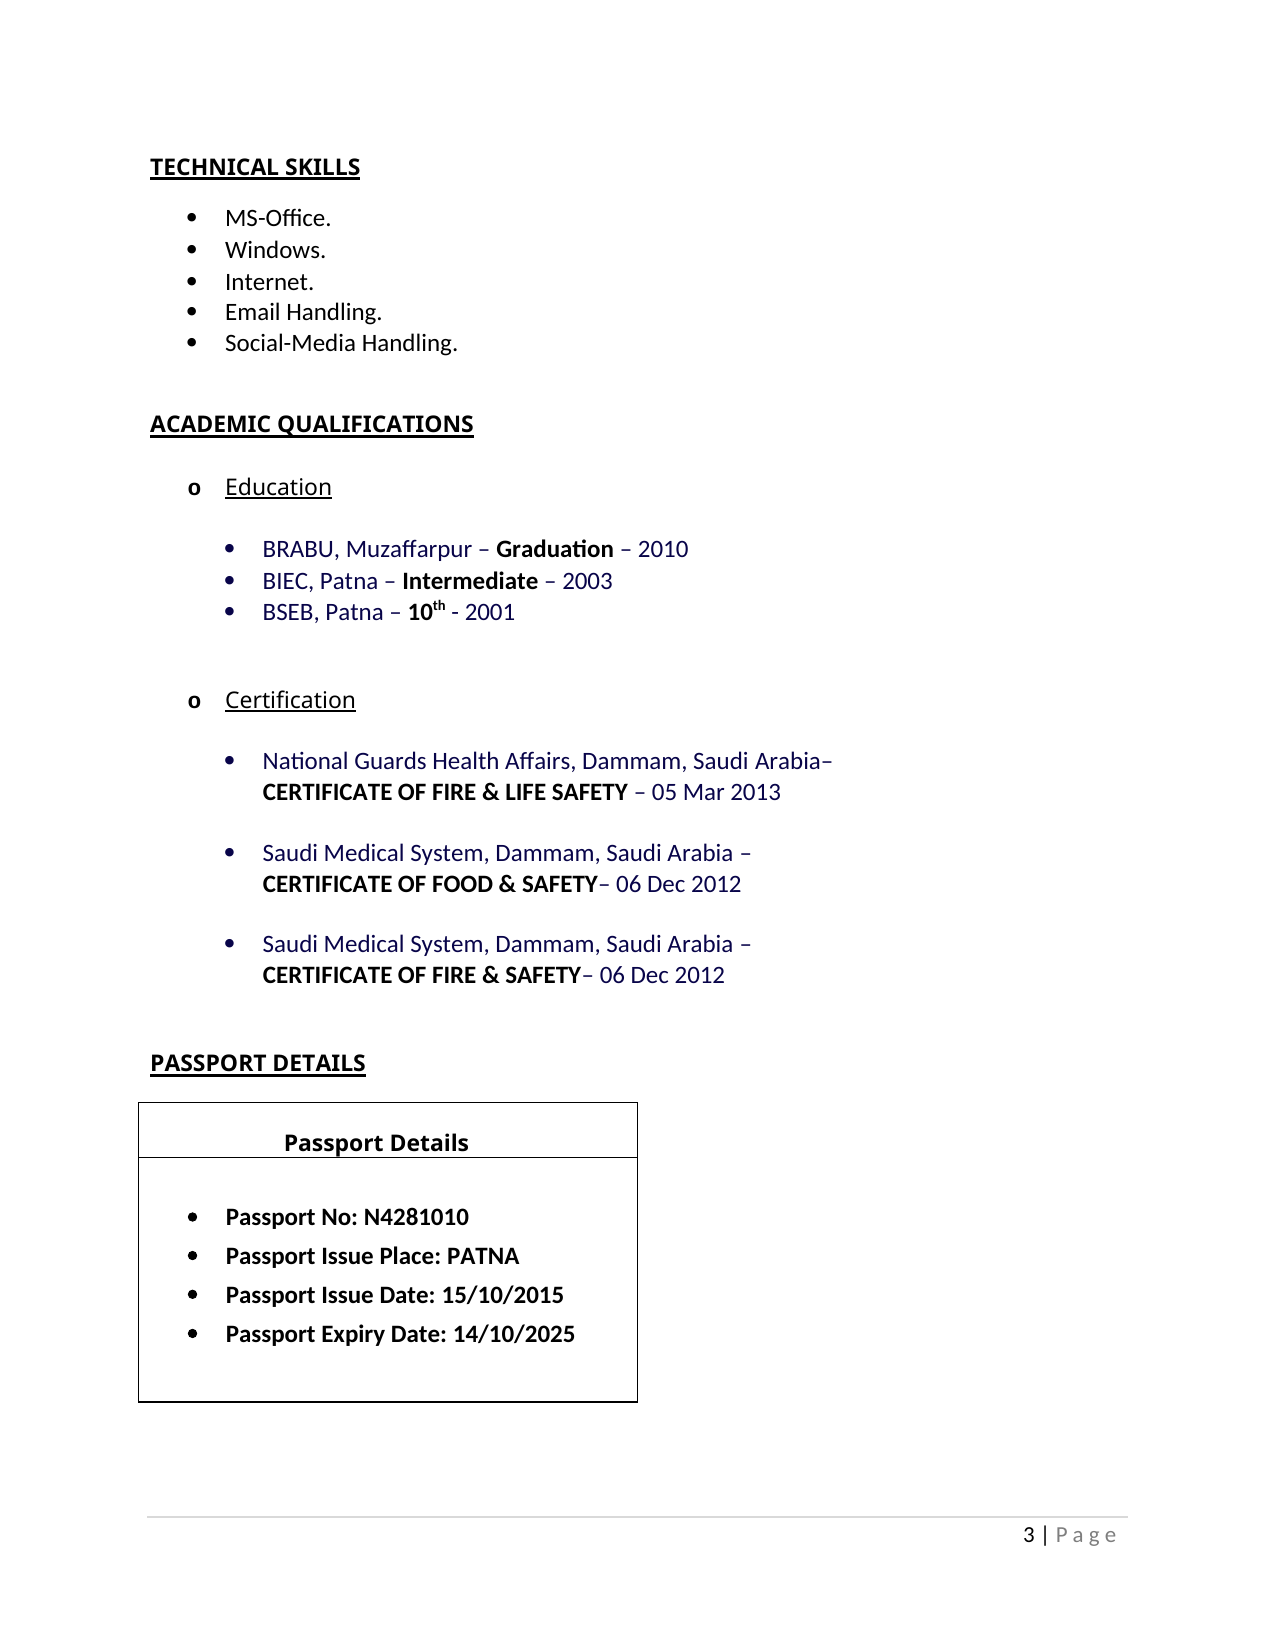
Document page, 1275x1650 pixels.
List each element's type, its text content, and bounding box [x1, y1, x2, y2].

table_header Passport Details [139, 1103, 637, 1157]
text CERTIFICATE OF FOOD & SAFETY– 06 Dec 2012 [263, 868, 1137, 898]
table_cell Passport No: N4281010 Passport Issue Place: PATNA Passport Issue Date: 15/10/2015 Passport Expiry Date: 14/10/2025 [139, 1158, 637, 1401]
text PASSPORT DETAILS [150, 1047, 1137, 1078]
list BRABU, Muzaffarpur – Graduation – 2010 [225, 533, 1137, 564]
list Windows. [187, 233, 1137, 264]
list Saudi Medical System, Dammam, Saudi Arabia – [225, 928, 1137, 959]
list Certification [187, 684, 1137, 715]
text CERTIFICATE OF FIRE & LIFE SAFETY – 05 Mar 2013 [263, 776, 1137, 807]
list Internet. [187, 264, 1137, 296]
list BIEC, Patna – Intermediate – 2003 [225, 564, 1137, 596]
list National Guards Health Affairs, Dammam, Saudi Arabia– [225, 745, 1137, 776]
list Social-Media Handling. [187, 327, 1137, 358]
text TECHNICAL SKILLS [150, 151, 1137, 182]
list BSEB, Patna – 10th - 2001 [225, 596, 1137, 627]
text CERTIFICATE OF FIRE & SAFETY– 06 Dec 2012 [162, 959, 826, 990]
list Education [187, 471, 1137, 502]
list Email Handling. [187, 296, 1137, 327]
text ACADEMIC QUALIFICATIONS [150, 408, 1137, 439]
list MS-Office. [187, 202, 1137, 233]
list Saudi Medical System, Dammam, Saudi Arabia – [225, 837, 1137, 868]
